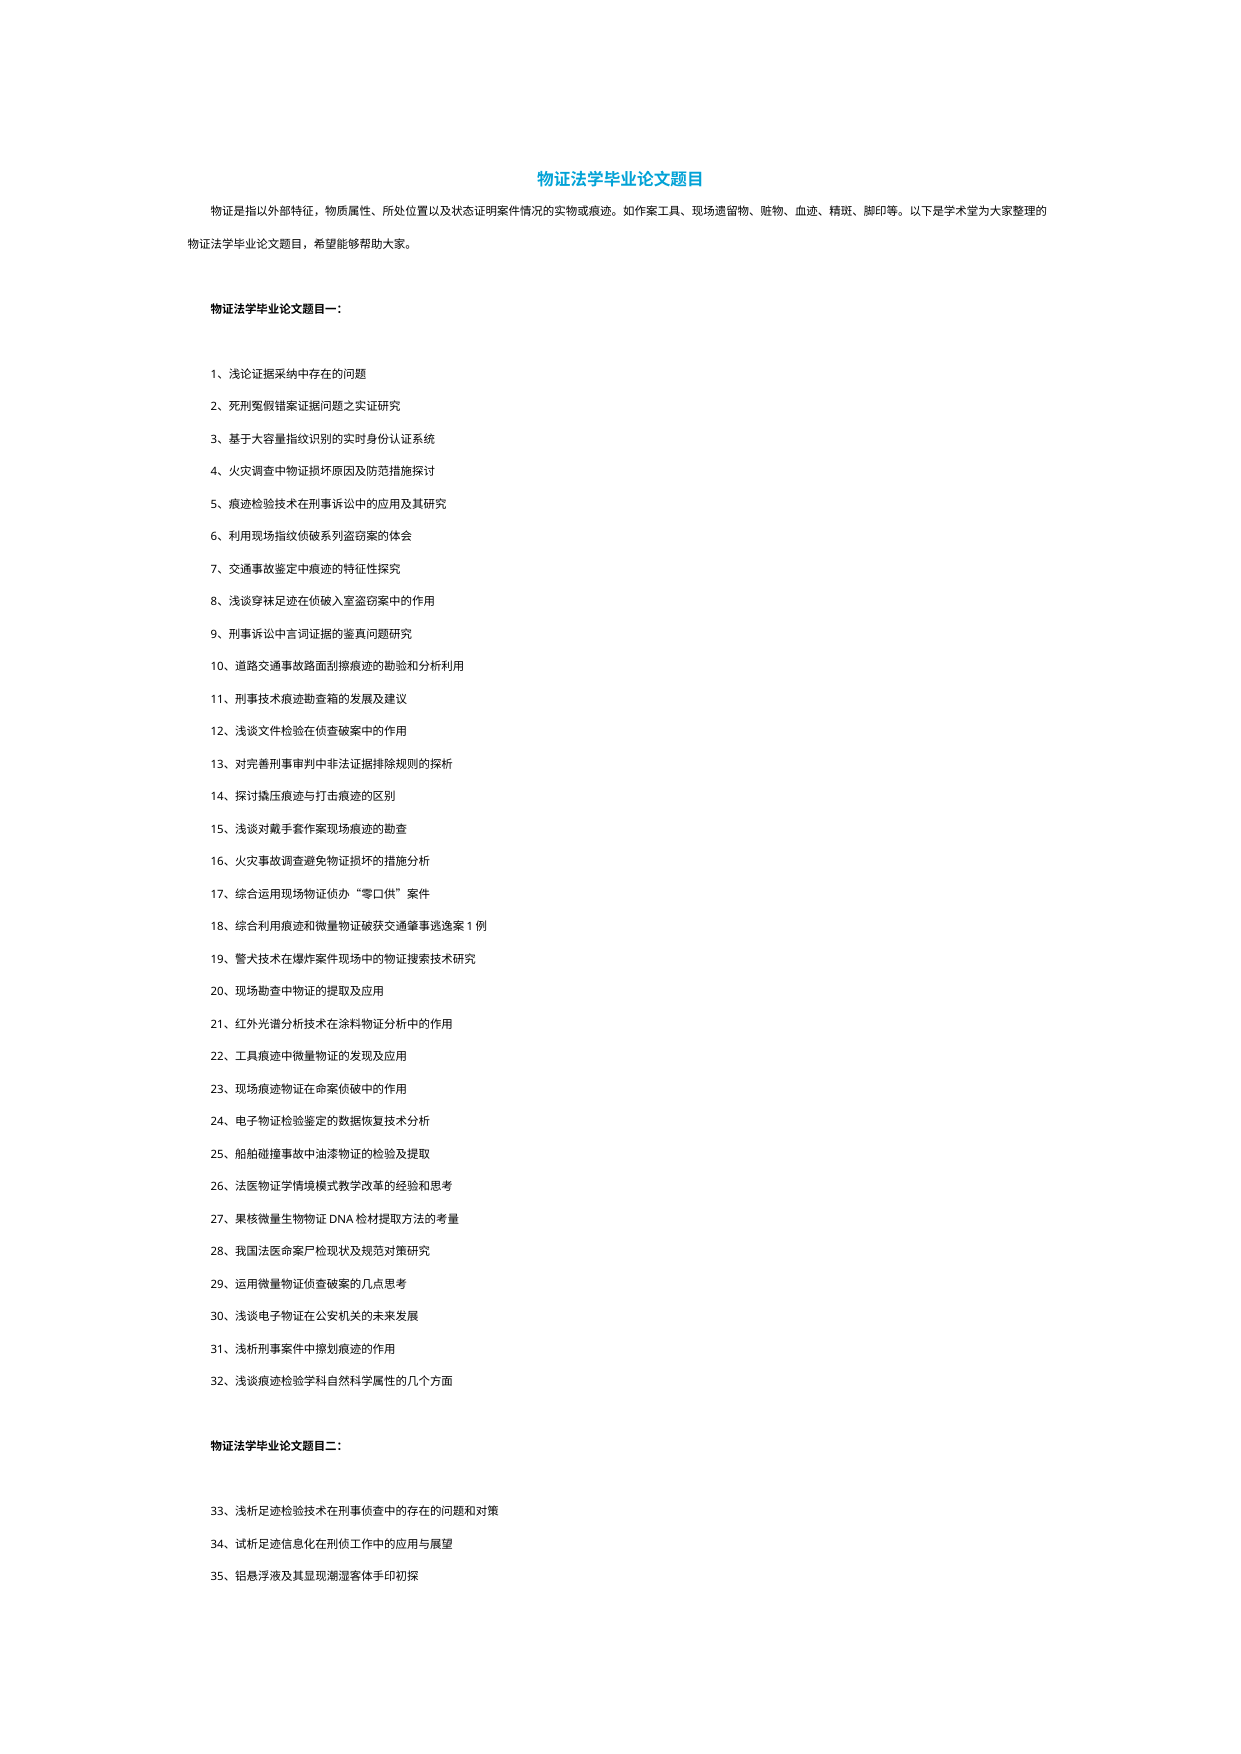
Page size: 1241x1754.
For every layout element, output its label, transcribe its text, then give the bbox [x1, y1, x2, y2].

text 物证法学毕业论文题目 [187, 162, 1053, 194]
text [187, 194, 1053, 1592]
